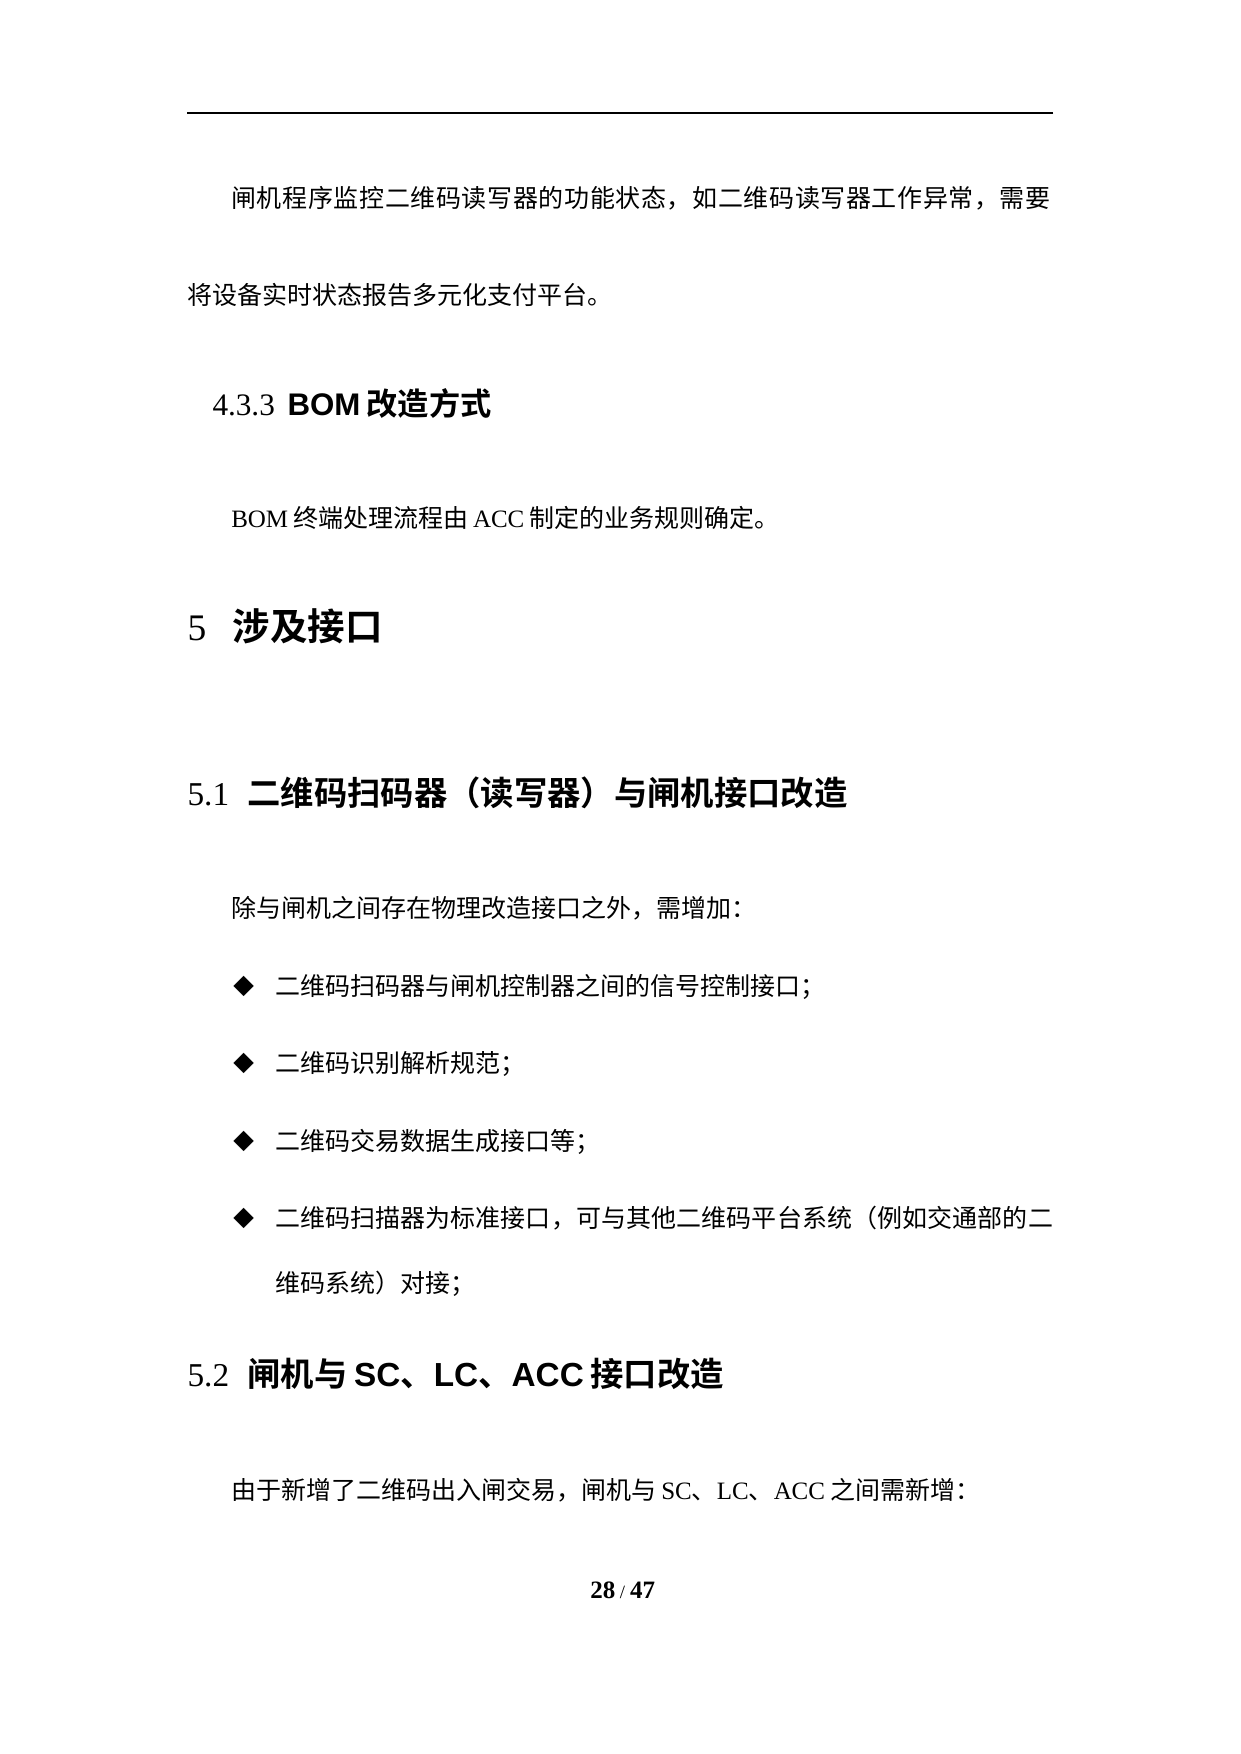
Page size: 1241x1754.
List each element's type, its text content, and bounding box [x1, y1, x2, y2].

list 二维码交易数据生成接口等； [231, 1107, 1053, 1172]
subtitle 二维码扫码器（读写器）与闸机接口改造 [187, 758, 1053, 823]
subtitle 涉及接口 [187, 592, 1053, 657]
text 由于新增了二维码出入闸交易，闸机与SC、LC、ACC之间需新增： [187, 1456, 1053, 1521]
list 二维码扫描器为标准接口，可与其他二维码平台系统（例如交通部的二维码系统）对接； [231, 1184, 1053, 1314]
subtitle BOM改造方式 [212, 369, 1028, 434]
list 二维码扫码器与闸机控制器之间的信号控制接口； [231, 952, 1053, 1017]
text 闸机程序监控二维码读写器的功能状态，如二维码读写器工作异常，需要将设备实时状态报告多元化支付平台。 [187, 164, 1053, 326]
list 二维码识别解析规范； [231, 1029, 1053, 1094]
subtitle 闸机与SC、LC、ACC接口改造 [187, 1339, 1053, 1404]
text 除与闸机之间存在物理改造接口之外，需增加： [187, 874, 1053, 939]
text BOM终端处理流程由ACC制定的业务规则确定。 [187, 484, 1053, 549]
